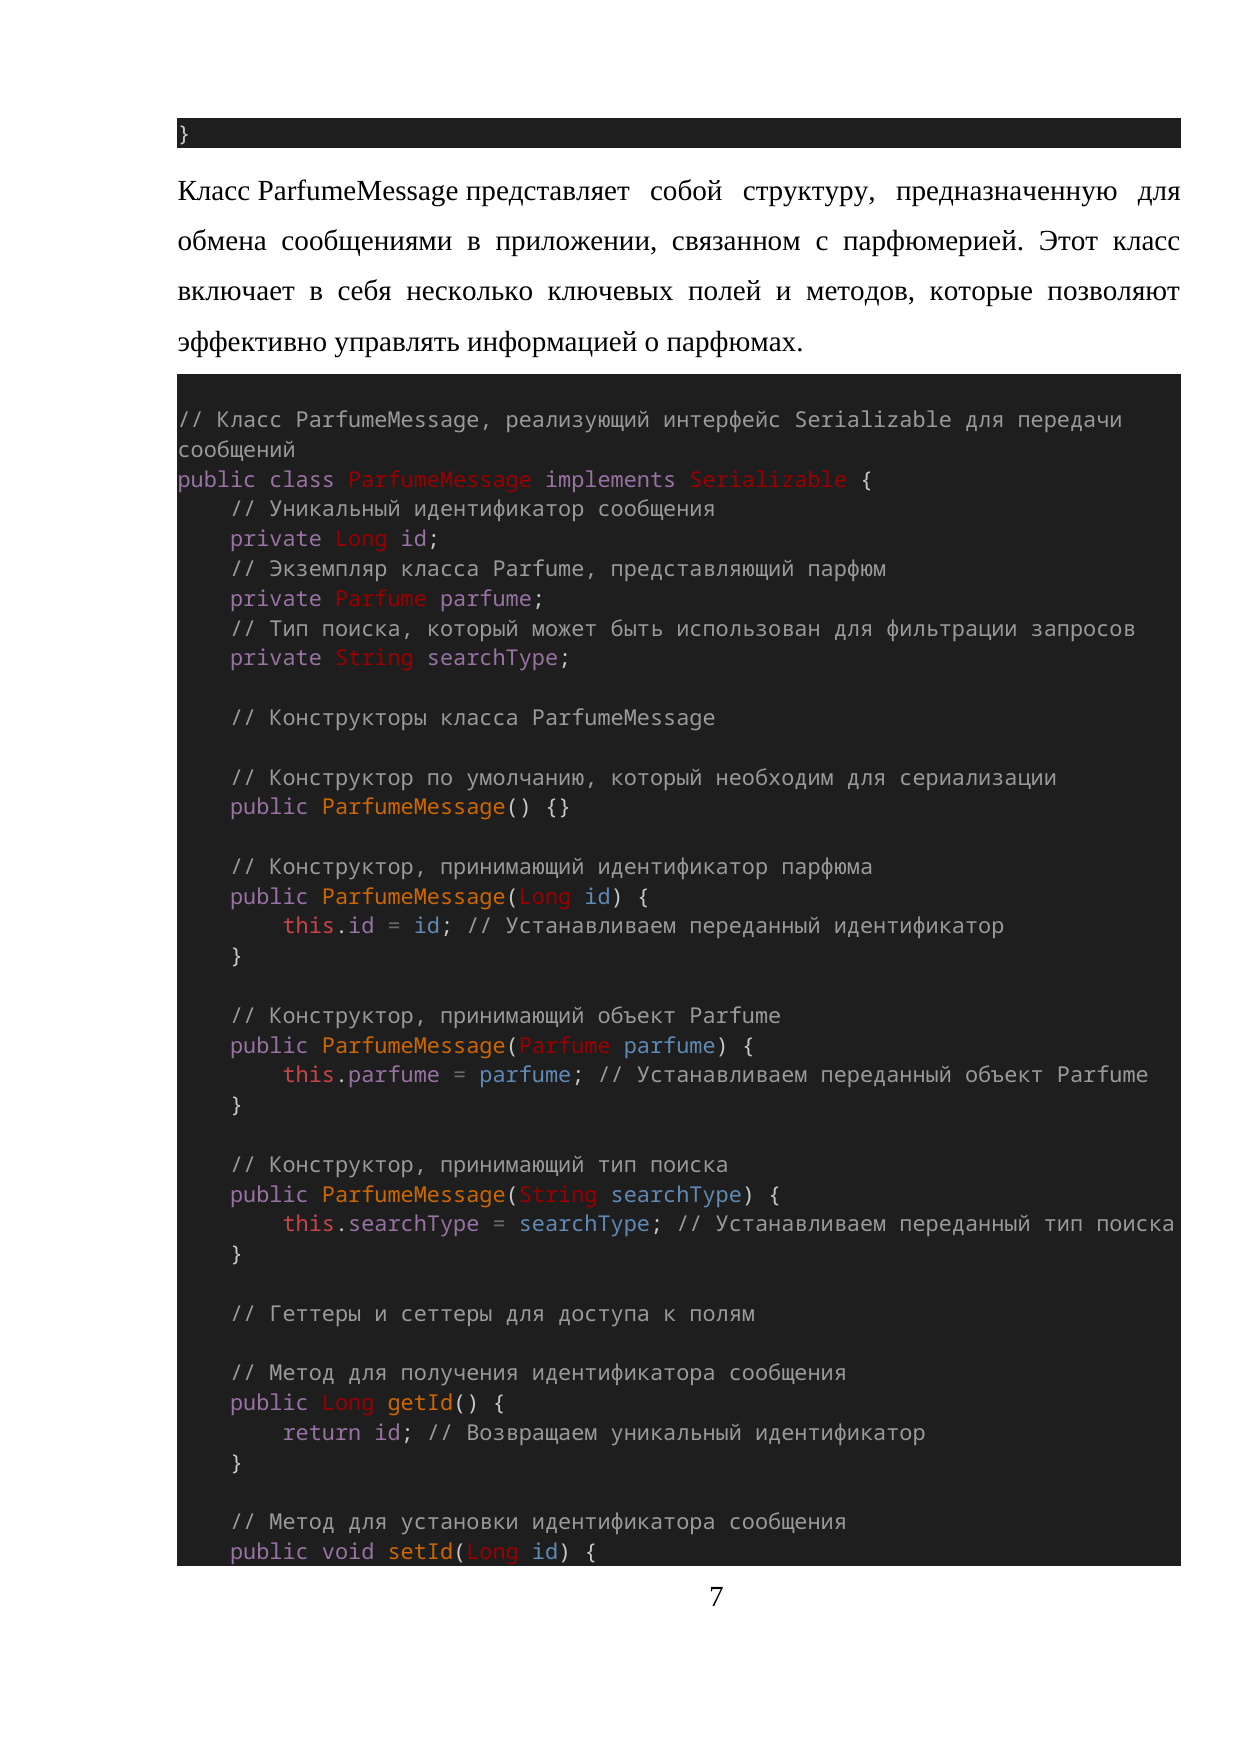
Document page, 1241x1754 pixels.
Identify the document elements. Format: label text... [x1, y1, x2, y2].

text // Метод для установки идентификатора сообщения [177, 1506, 1181, 1536]
text // Конструктор по умолчанию, который необходим для сериализации [177, 761, 1181, 791]
text this.parfume = parfume; // Устанавливаем переданный объект Parfume [177, 1059, 1181, 1089]
text // Конструктор, принимающий тип поиска [177, 1149, 1181, 1178]
text } [177, 1238, 1181, 1268]
text private Long id; [177, 523, 1181, 553]
text return id; // Возвращаем уникальный идентификатор [177, 1417, 1181, 1447]
text public ParfumeMessage(Parfume parfume) { [177, 1029, 1181, 1059]
text // Метод для получения идентификатора сообщения [177, 1357, 1181, 1387]
text public Long getId() { [177, 1387, 1181, 1417]
text // Геттеры и сеттеры для доступа к полям [177, 1298, 1181, 1327]
text } [177, 940, 1181, 970]
text this.searchType = searchType; // Устанавливаем переданный тип поиска [177, 1208, 1181, 1238]
text private Parfume parfume; [177, 583, 1181, 612]
text } [177, 1447, 1181, 1476]
text // Конструктор, принимающий идентификатор парфюма [177, 851, 1181, 881]
text public class ParfumeMessage implements Serializable { [177, 463, 1181, 493]
text // Конструктор, принимающий объект Parfume [177, 1000, 1181, 1029]
text // Уникальный идентификатор сообщения [177, 493, 1181, 523]
text public ParfumeMessage() {} [177, 791, 1181, 821]
text // Конструкторы класса ParfumeMessage [177, 702, 1181, 732]
text Класс ParfumeMessage представляет собой структуру, предназначенную для обмена сообщениями в приложении, связанном с парфюмерией. Этот класс включает в себя несколько ключевых полей и методов, которые позволяют эффективно управлять информацией о парфюмах. [177, 173, 1181, 357]
text // Экземпляр класса Parfume, представляющий парфюм [177, 553, 1181, 583]
text private String searchType; [177, 642, 1181, 672]
text public ParfumeMessage(String searchType) { [177, 1178, 1181, 1208]
text public void setId(Long id) { [177, 1536, 1181, 1566]
text this.id = id; // Устанавливаем переданный идентификатор [177, 910, 1181, 940]
text // Тип поиска, который может быть использован для фильтрации запросов [177, 612, 1181, 642]
text public ParfumeMessage(Long id) { [177, 881, 1181, 910]
text } [177, 118, 1181, 148]
text // Класс ParfumeMessage, реализующий интерфейс Serializable для передачи сообщений [177, 404, 1181, 463]
text } [177, 1089, 1181, 1119]
